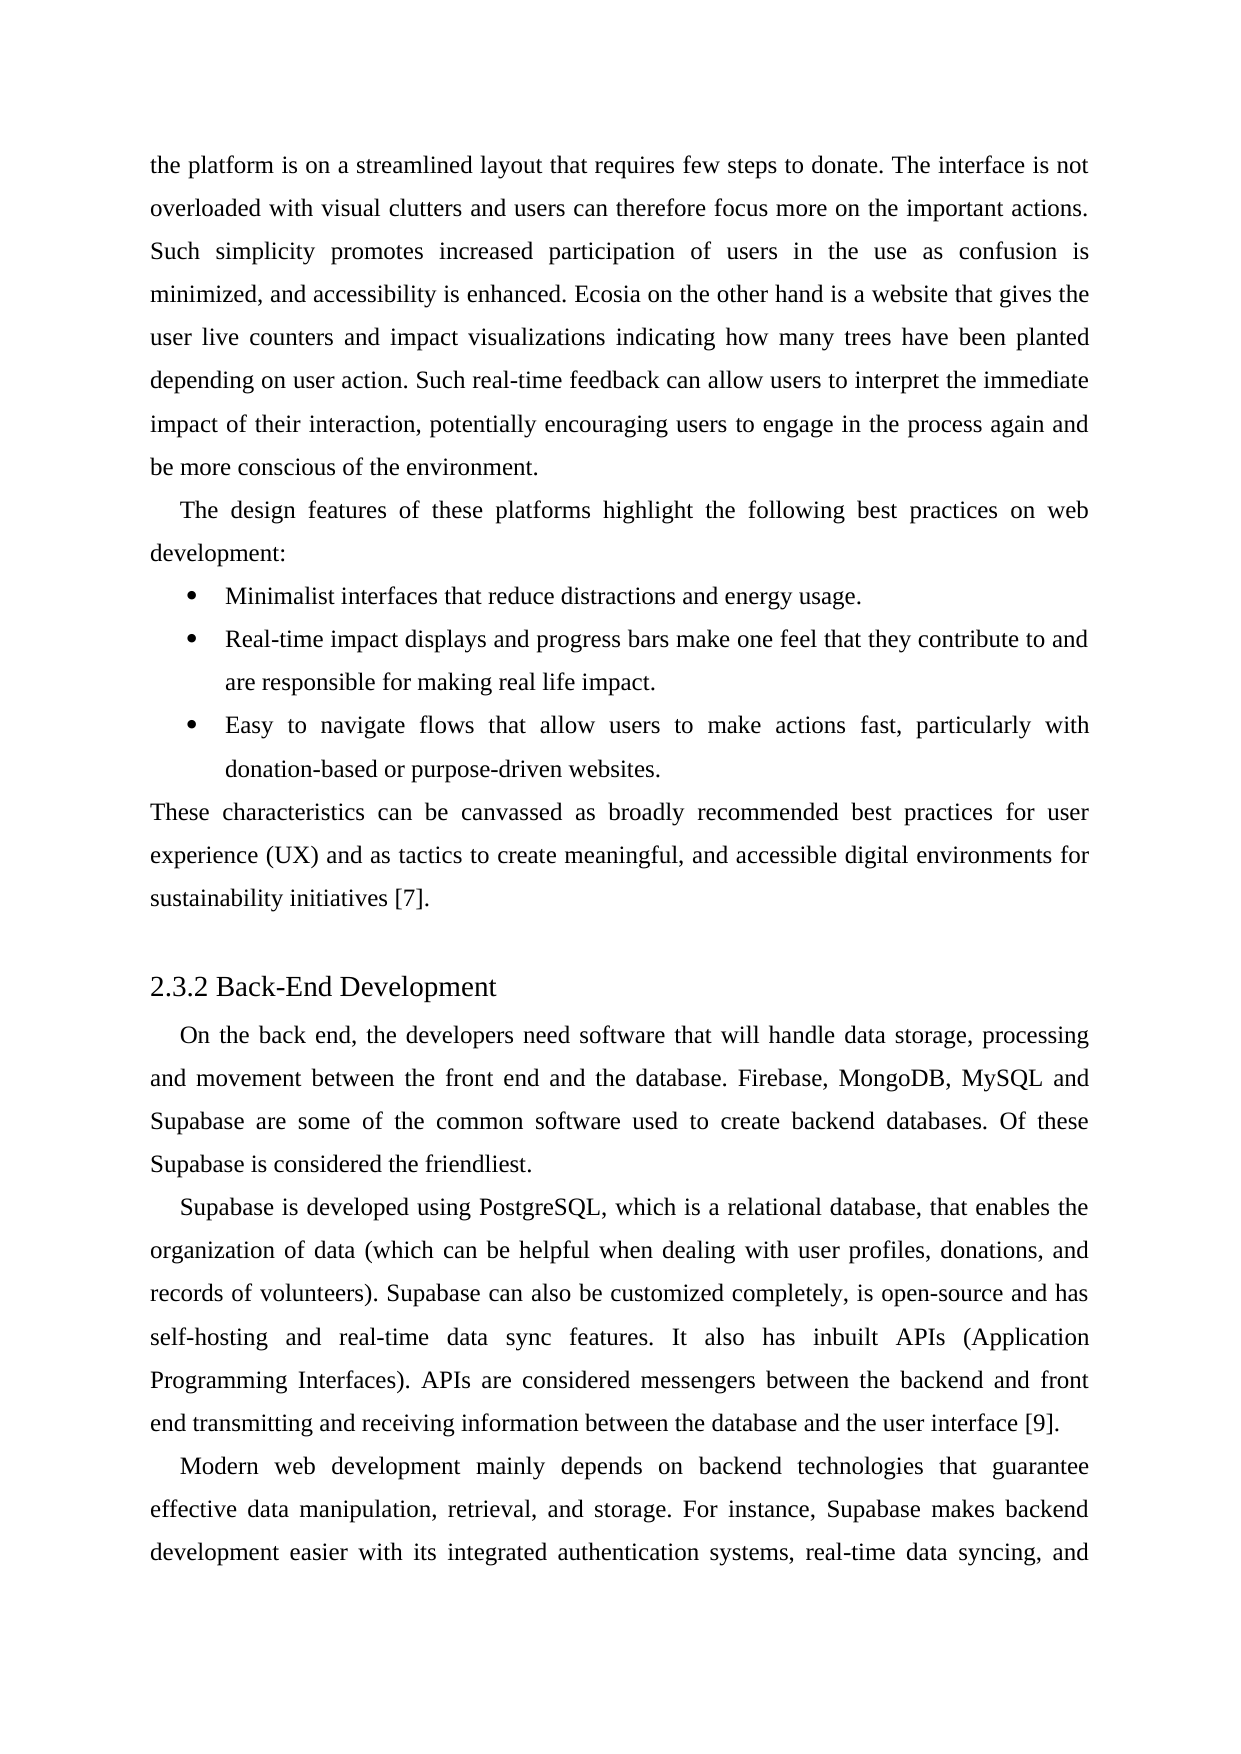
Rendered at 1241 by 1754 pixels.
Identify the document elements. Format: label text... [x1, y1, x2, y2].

text On the back end, the developers need software that will handle data storage, processing and movement between the front end and the database. Firebase, MongoDB, MySQL and Supabase are some of the common software used to create backend databases. Of these Supabase is considered the friendliest. [150, 1020, 1090, 1178]
list Real-time impact displays and progress bars make one feel that they contribute to and are responsible for making real life impact. [187, 624, 1090, 696]
text Supabase is developed using PostgreSQL, which is a relational database, that enables the organization of data (which can be helpful when dealing with user profiles, donations, and records of volunteers). Supabase can also be customized completely, is open-source and has self-hosting and real-time data sync features. It also has inbuilt APIs (Application Programming Interfaces). APIs are considered messengers between the backend and front end transmitting and receiving information between the database and the user interface . [150, 1192, 1090, 1437]
text 2.3.2 Back-End Development [150, 969, 1090, 1003]
list Easy to navigate flows that allow users to make actions fast, particularly with donation-based or purpose-driven websites. [187, 711, 1090, 782]
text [150, 1451, 1090, 1566]
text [150, 150, 1090, 481]
list Minimalist interfaces that reduce distractions and energy usage. [187, 581, 1090, 610]
text The design features of these platforms highlight the following best practices on web development: [150, 495, 1090, 567]
text These characteristics can be canvassed as broadly recommended best practices for user experience (UX) and as tactics to create meaningful, and accessible digital environments for sustainability initiatives. [150, 797, 1090, 912]
